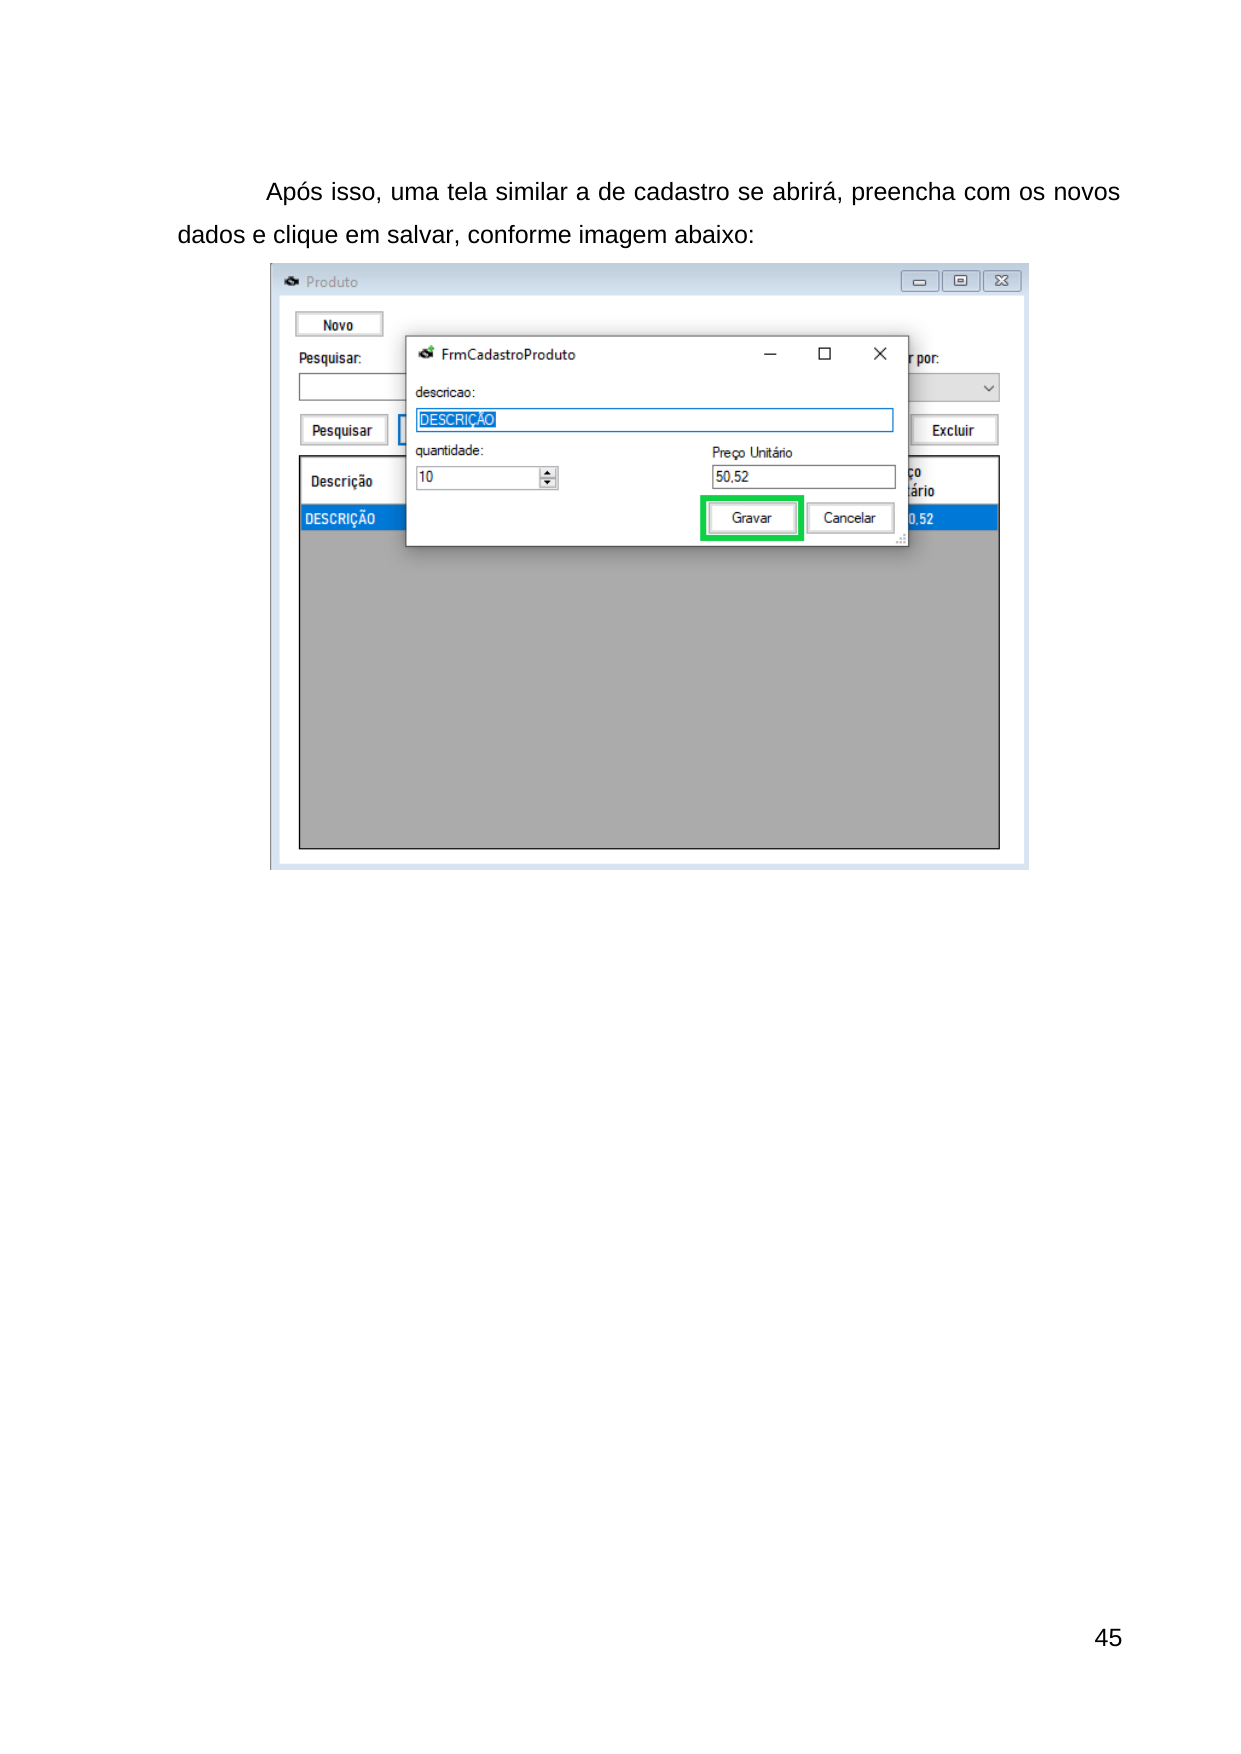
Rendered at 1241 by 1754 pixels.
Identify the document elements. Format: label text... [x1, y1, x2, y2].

text Após isso, uma tela similar a de cadastro se abrirá, preencha com os novos dados e clique em salvar, conforme imagem abaixo: [177, 177, 1122, 249]
picture [270, 263, 1029, 870]
